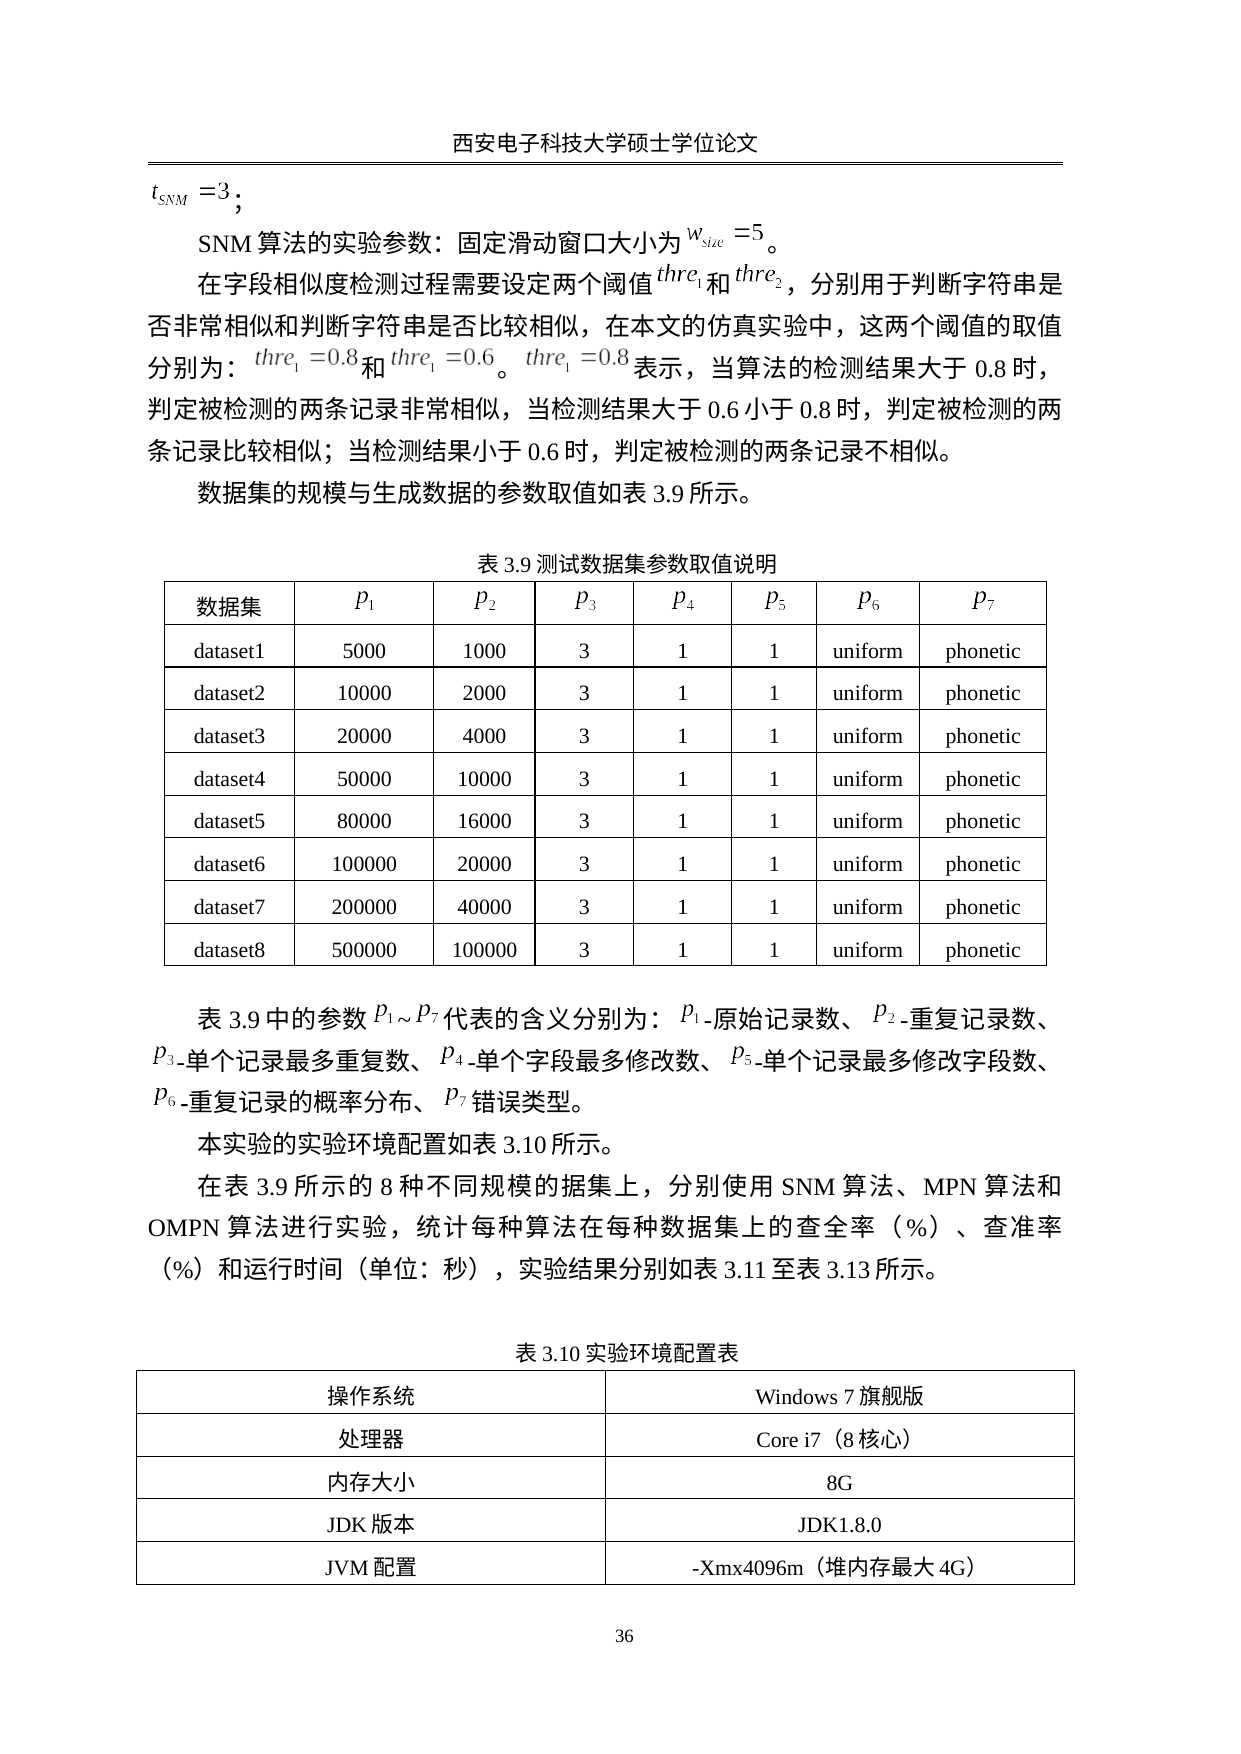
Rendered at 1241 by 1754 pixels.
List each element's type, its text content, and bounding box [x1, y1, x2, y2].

table_cell 5000 [295, 625, 433, 666]
table_cell 10000 [434, 753, 534, 794]
text 表3.10 实验环境配置表 [148, 1328, 1063, 1370]
table_cell 3 [536, 796, 633, 837]
table_cell 20000 [295, 710, 433, 752]
table_cell 50000 [295, 753, 433, 794]
table_cell JVM配置 [137, 1542, 605, 1584]
table_cell dataset4 [165, 753, 294, 794]
table_cell 3 [536, 668, 633, 709]
table_header [634, 582, 731, 624]
table_cell 3 [536, 881, 633, 923]
table_header 数据集 [165, 582, 294, 624]
table_cell 80000 [295, 796, 433, 837]
table_header [434, 582, 534, 624]
table_cell 100000 [295, 838, 433, 880]
table_cell JDK版本 [137, 1499, 605, 1541]
table_cell 1 [732, 838, 816, 880]
table_cell 1000 [434, 625, 534, 666]
table_cell uniform [817, 710, 919, 752]
table_cell uniform [817, 668, 919, 709]
table_cell phonetic [920, 668, 1046, 709]
table_cell uniform [817, 924, 919, 965]
table_cell 1 [732, 625, 816, 666]
table_cell JDK1.8.0 [606, 1499, 1074, 1541]
table_cell dataset8 [165, 924, 294, 965]
table_cell 1 [732, 881, 816, 923]
table_cell 3 [536, 625, 633, 666]
table_cell uniform [817, 753, 919, 794]
table_header Windows 7旗舰版 [606, 1371, 1074, 1413]
table_cell dataset7 [165, 881, 294, 923]
table_header [536, 582, 633, 624]
table_cell 1 [634, 796, 731, 837]
table_cell 20000 [434, 838, 534, 880]
table_cell dataset1 [165, 625, 294, 666]
table_cell uniform [817, 881, 919, 923]
table_cell 100000 [434, 924, 534, 965]
text 在字段相似度检测过程需要设定两个阈值和，分别用于判断字符串是否非常相似和判断字符串是否比较相似，在本文的仿真实验中，这两个阈值的取值分别为：和。表示，当算法的检测结果大于0.8时，判定被检测的两条记录非常相似，当检测结果大于0.6小于0.8时，判定被检测的两条记录比较相似；当检测结果小于0.6时，判定被检测的两条记录不相似。 [148, 261, 1063, 469]
text 本实验的实验环境配置如表3.10所示。 [148, 1120, 1063, 1162]
table_cell 3 [536, 838, 633, 880]
table_cell 处理器 [137, 1414, 605, 1456]
table_cell 1 [634, 881, 731, 923]
table_cell 16000 [434, 796, 534, 837]
table_cell dataset3 [165, 710, 294, 752]
table_cell phonetic [920, 796, 1046, 837]
table_cell uniform [817, 796, 919, 837]
table_cell 1 [634, 924, 731, 965]
table_cell uniform [817, 625, 919, 666]
table_cell 1 [634, 710, 731, 752]
text 数据集的规模与生成数据的参数取值如表3.9所示。 [148, 469, 1063, 511]
table_cell dataset2 [165, 668, 294, 709]
table_cell 1 [634, 753, 731, 794]
table_cell 8G [606, 1457, 1074, 1498]
table_cell Core i7（8核心） [606, 1414, 1074, 1456]
table_cell 40000 [434, 881, 534, 923]
table_header [920, 582, 1046, 624]
table_cell 3 [536, 924, 633, 965]
table_cell 200000 [295, 881, 433, 923]
table_cell dataset6 [165, 838, 294, 880]
table_cell phonetic [920, 710, 1046, 752]
table_cell 1 [732, 924, 816, 965]
text 表3.9 测试数据集参数取值说明 [148, 539, 1063, 581]
table_cell dataset5 [165, 796, 294, 837]
table_cell 1 [634, 838, 731, 880]
table_cell -Xmx4096m（堆内存最大4G） [606, 1542, 1074, 1584]
table_header [817, 582, 919, 624]
table_cell 1 [634, 625, 731, 666]
table_cell 1 [732, 753, 816, 794]
table_header [295, 582, 433, 624]
table_cell phonetic [920, 924, 1046, 965]
table_cell phonetic [920, 881, 1046, 923]
table_cell 1 [732, 796, 816, 837]
table_cell 1 [634, 668, 731, 709]
table_cell 500000 [295, 924, 433, 965]
table_header [732, 582, 816, 624]
table_cell 3 [536, 710, 633, 752]
table_cell phonetic [920, 625, 1046, 666]
table_header 操作系统 [137, 1371, 605, 1413]
table_cell 内存大小 [137, 1457, 605, 1498]
text 表3.9中的参数~代表的含义分别为：-原始记录数、-重复记录数、-单个记录最多重复数、-单个字段最多修改数、-单个记录最多修改字段数、-重复记录的概率分布、错误类型。 [148, 995, 1063, 1120]
table_cell 1 [732, 710, 816, 752]
table_cell uniform [817, 838, 919, 880]
table_cell 10000 [295, 668, 433, 709]
table_cell 3 [536, 753, 633, 794]
table_cell 4000 [434, 710, 534, 752]
table_cell 1 [732, 668, 816, 709]
table_cell 2000 [434, 668, 534, 709]
table_cell phonetic [920, 753, 1046, 794]
text SNM算法的实验参数：固定滑动窗口大小为。 [148, 219, 1063, 261]
text 在表3.9所示的8种不同规模的据集上，分别使用SNM算法、MPN算法和OMPN算法进行实验，统计每种算法在每种数据集上的查全率（%）、查准率（%）和运行时间（单位：秒），实验结果分别如表3.11至表3.13所示。 [148, 1162, 1063, 1287]
table_cell phonetic [920, 838, 1046, 880]
text MPN算法的实验参数：固定滑动窗口大小为 ，进行单趟SNM的次数为； [148, 177, 1063, 219]
